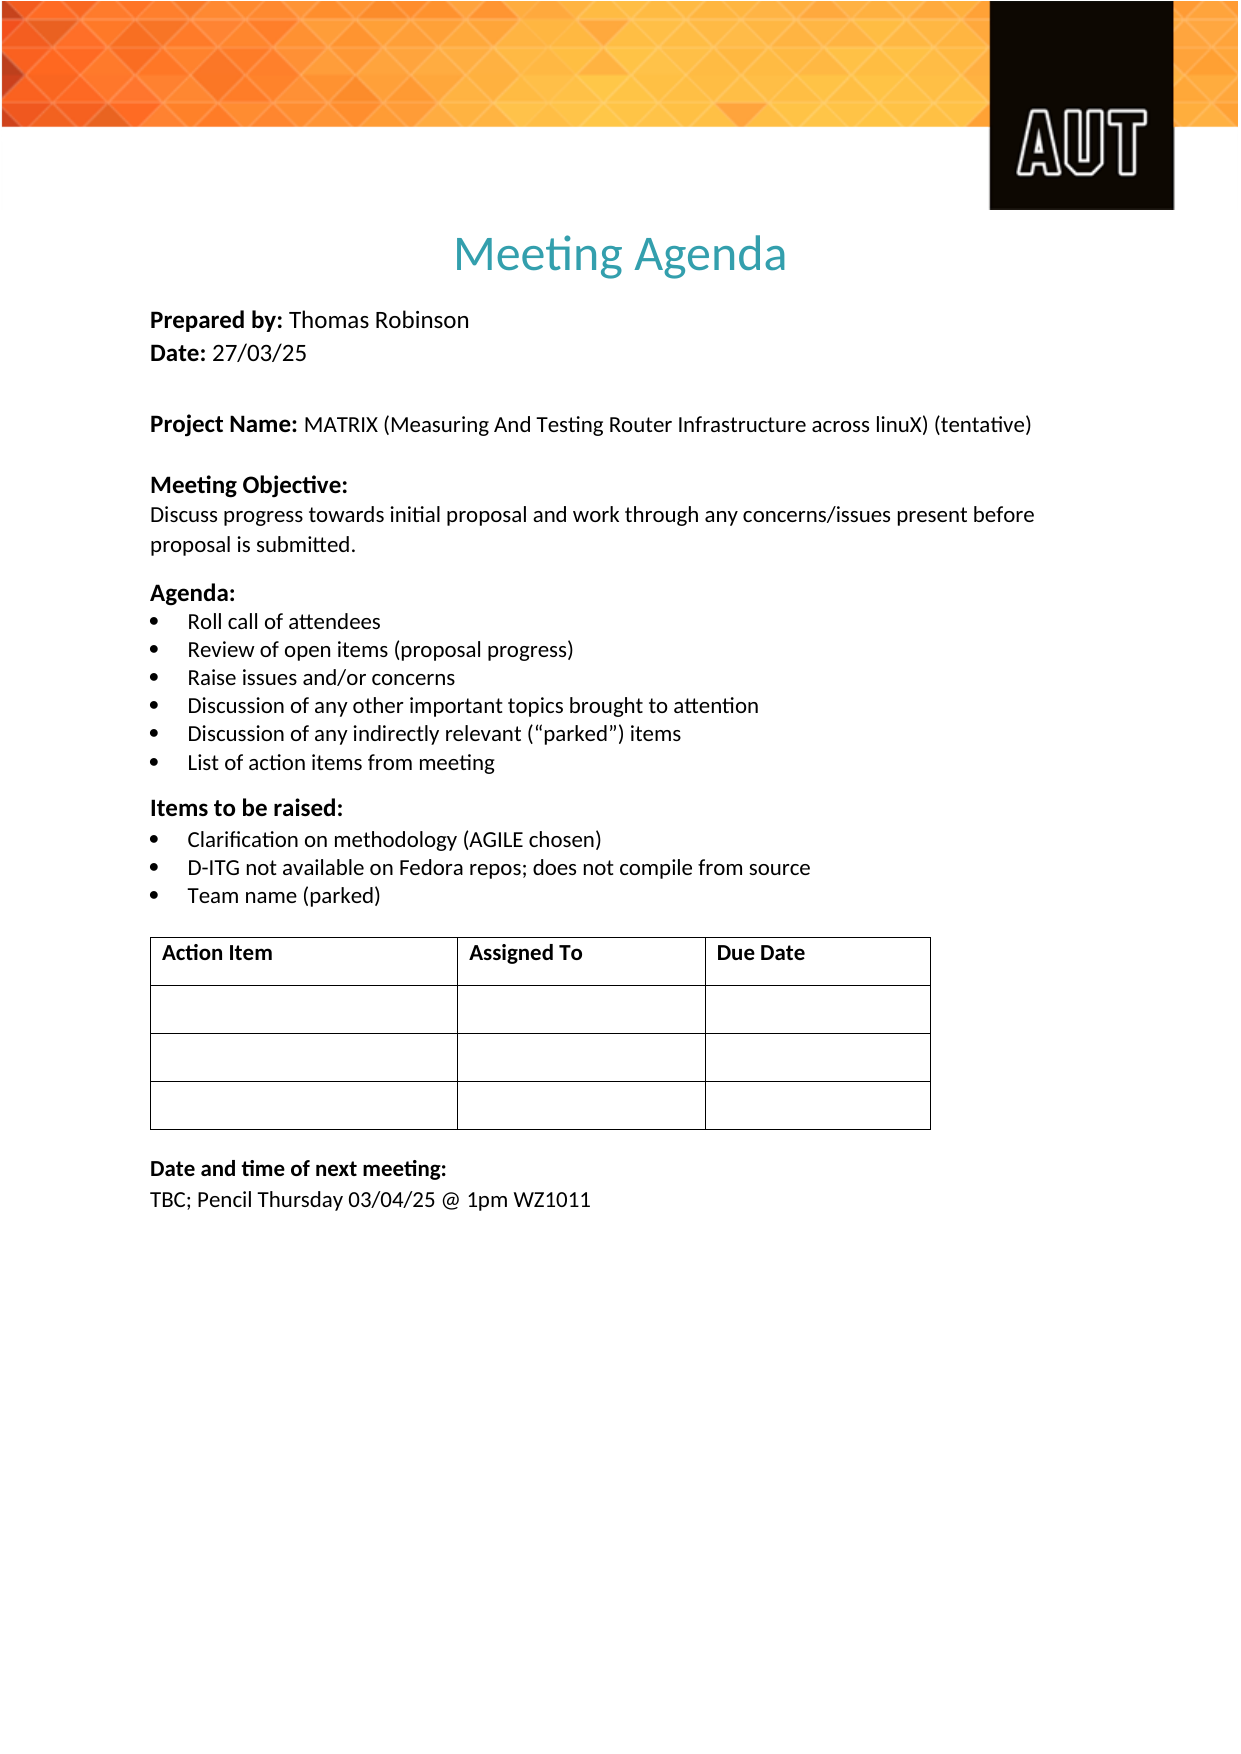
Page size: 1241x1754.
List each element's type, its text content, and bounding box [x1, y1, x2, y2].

table_cell [458, 1034, 705, 1081]
table_cell [151, 1082, 457, 1128]
table_cell [151, 1034, 457, 1081]
list Discussion of any other important topics brought to attention [150, 692, 1090, 719]
table_cell [706, 1034, 930, 1081]
table_header Action Item [151, 938, 457, 985]
subtitle Agenda: [150, 577, 1090, 607]
list Roll call of attendees [150, 607, 1090, 636]
table_cell [458, 1082, 705, 1128]
subtitle Prepared by: Thomas Robinson [150, 304, 1090, 334]
table_header Due Date [706, 938, 930, 985]
list Clarification on methodology (AGILE chosen) [150, 825, 1090, 853]
subtitle Meeting Agenda [150, 222, 1090, 283]
subtitle Date: 27/03/25 [150, 337, 1090, 367]
list Discussion of any indirectly relevant (“parked”) items [150, 719, 1090, 748]
list Team name (parked) [150, 881, 1090, 909]
list Review of open items (proposal progress) [150, 636, 1090, 663]
subtitle Meeting Objective: [150, 469, 1090, 500]
text Date and time of next meeting: TBC; Pencil Thursday 03/04/25 @ 1pm WZ1011 [150, 1154, 1090, 1213]
table_cell [151, 986, 457, 1033]
text Discuss progress towards initial proposal and work through any concerns/issues present before proposal is submitted. [150, 500, 1090, 558]
list List of action items from meeting [150, 748, 1090, 776]
list Raise issues and/or concerns [150, 663, 1090, 692]
list D-ITG not available on Fedora repos; does not compile from source [150, 853, 1090, 881]
subtitle Project Name: MATRIX (Measuring And Testing Router Infrastructure across linuX) (tentative) [150, 408, 1090, 439]
table_cell [706, 1082, 930, 1128]
picture [1, 1, 1238, 210]
text Items to be raised: [150, 792, 1090, 823]
table_cell [706, 986, 930, 1033]
table_header Assigned To [458, 938, 705, 985]
table_cell [458, 986, 705, 1033]
